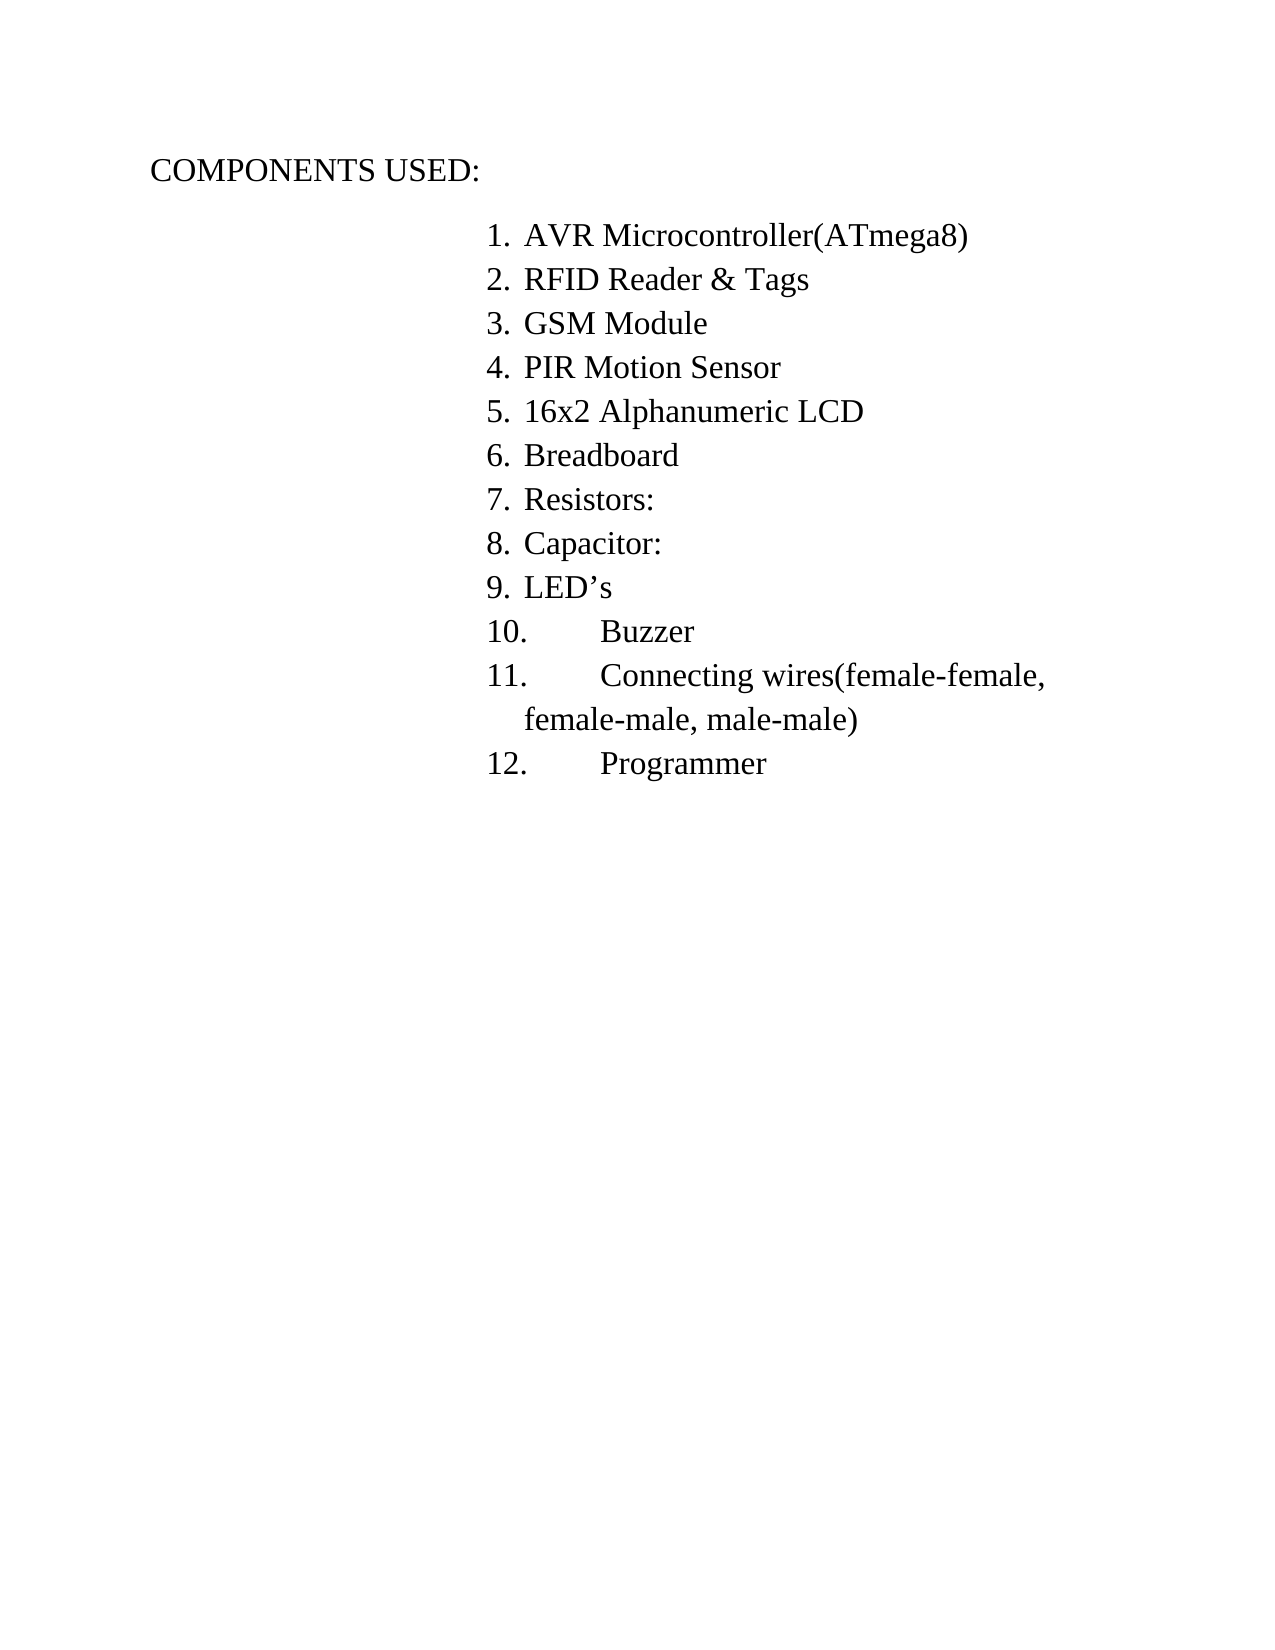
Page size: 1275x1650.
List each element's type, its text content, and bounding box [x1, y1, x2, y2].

list GSM Module [486, 303, 1125, 341]
list Buzzer [486, 611, 1125, 650]
list 16x2 Alphanumeric LCD [486, 391, 1125, 429]
list AVR Microcontroller(ATmega8) [486, 215, 1125, 253]
list Breadboard [486, 435, 1125, 473]
list LED’s [486, 567, 1125, 606]
list Capacitor: [486, 523, 1125, 562]
list PIR Motion Sensor [486, 347, 1125, 385]
list Programmer [486, 744, 1125, 782]
list Connecting wires(female-female, female-male, male-male) [486, 656, 1125, 738]
text COMPONENTS USED: [150, 150, 1125, 188]
list RFID Reader & Tags [486, 259, 1125, 297]
list Resistors: [486, 479, 1125, 518]
